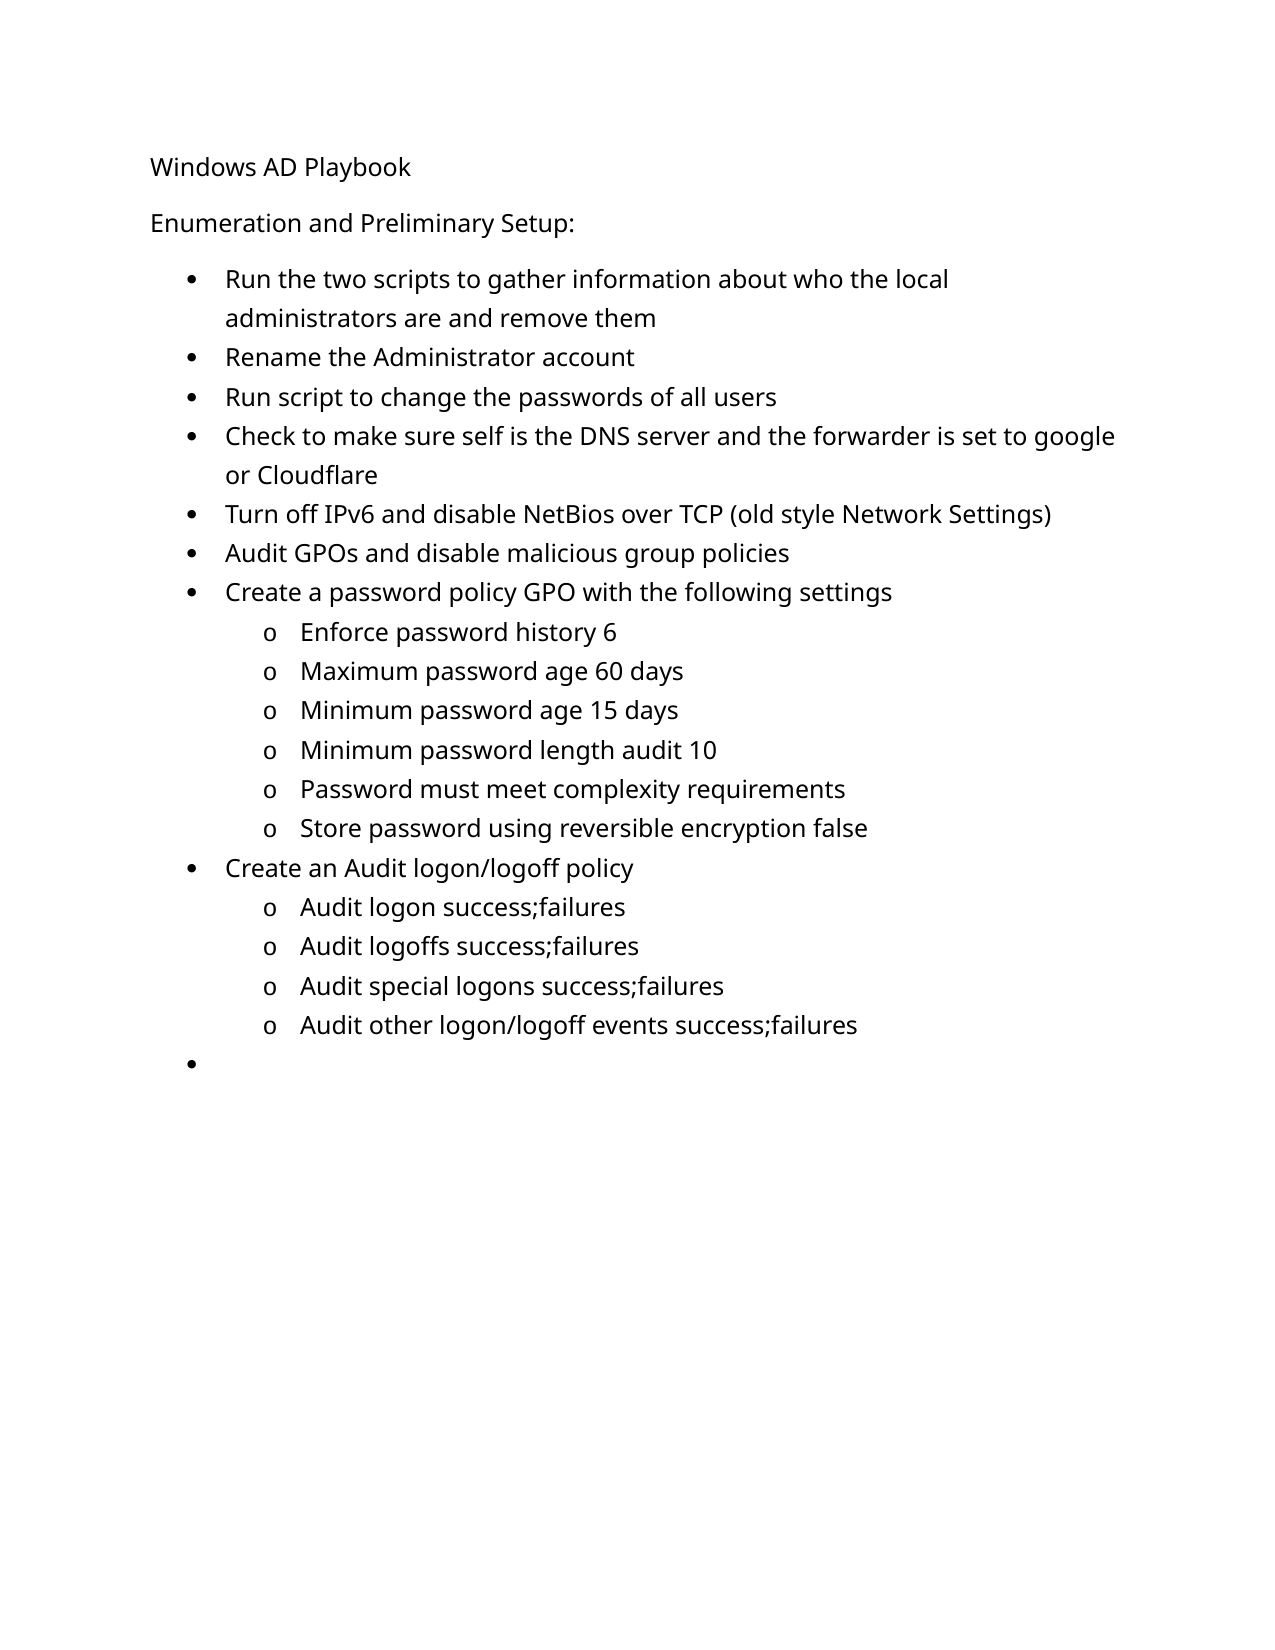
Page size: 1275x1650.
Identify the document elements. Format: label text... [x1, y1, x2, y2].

list Run the two scripts to gather information about who the local administrators are and remove them [187, 262, 1125, 335]
list Audit special logons success;failures [262, 968, 1125, 1003]
list Audit other logon/logoff events success;failures [262, 1008, 1125, 1042]
list Audit logon success;failures [262, 889, 1125, 924]
list Audit GPOs and disable malicious group policies [187, 536, 1125, 570]
list Password must meet complexity requirements [262, 772, 1125, 806]
list Rename the Administrator account [187, 340, 1125, 374]
list Turn off IPv6 and disable NetBios over TCP (old style Network Settings) [187, 497, 1125, 531]
list Minimum password length audit 10 [262, 732, 1125, 767]
text Windows AD Playbook [150, 150, 1125, 184]
list Check to make sure self is the DNS server and the forwarder is set to google or Cloudflare [187, 418, 1125, 492]
list Create a password policy GPO with the following settings [187, 575, 1125, 609]
list Store password using reversible encryption false [262, 811, 1125, 845]
list Create an Audit logon/logoff policy [187, 850, 1125, 884]
text Enumeration and Preliminary Setup: [150, 206, 1125, 240]
list Maximum password age 60 days [262, 653, 1125, 688]
list Audit logoffs success;failures [262, 929, 1125, 963]
list Enforce password history 6 [262, 614, 1125, 648]
list Run script to change the passwords of all users [187, 379, 1125, 413]
list Minimum password age 15 days [262, 693, 1125, 727]
